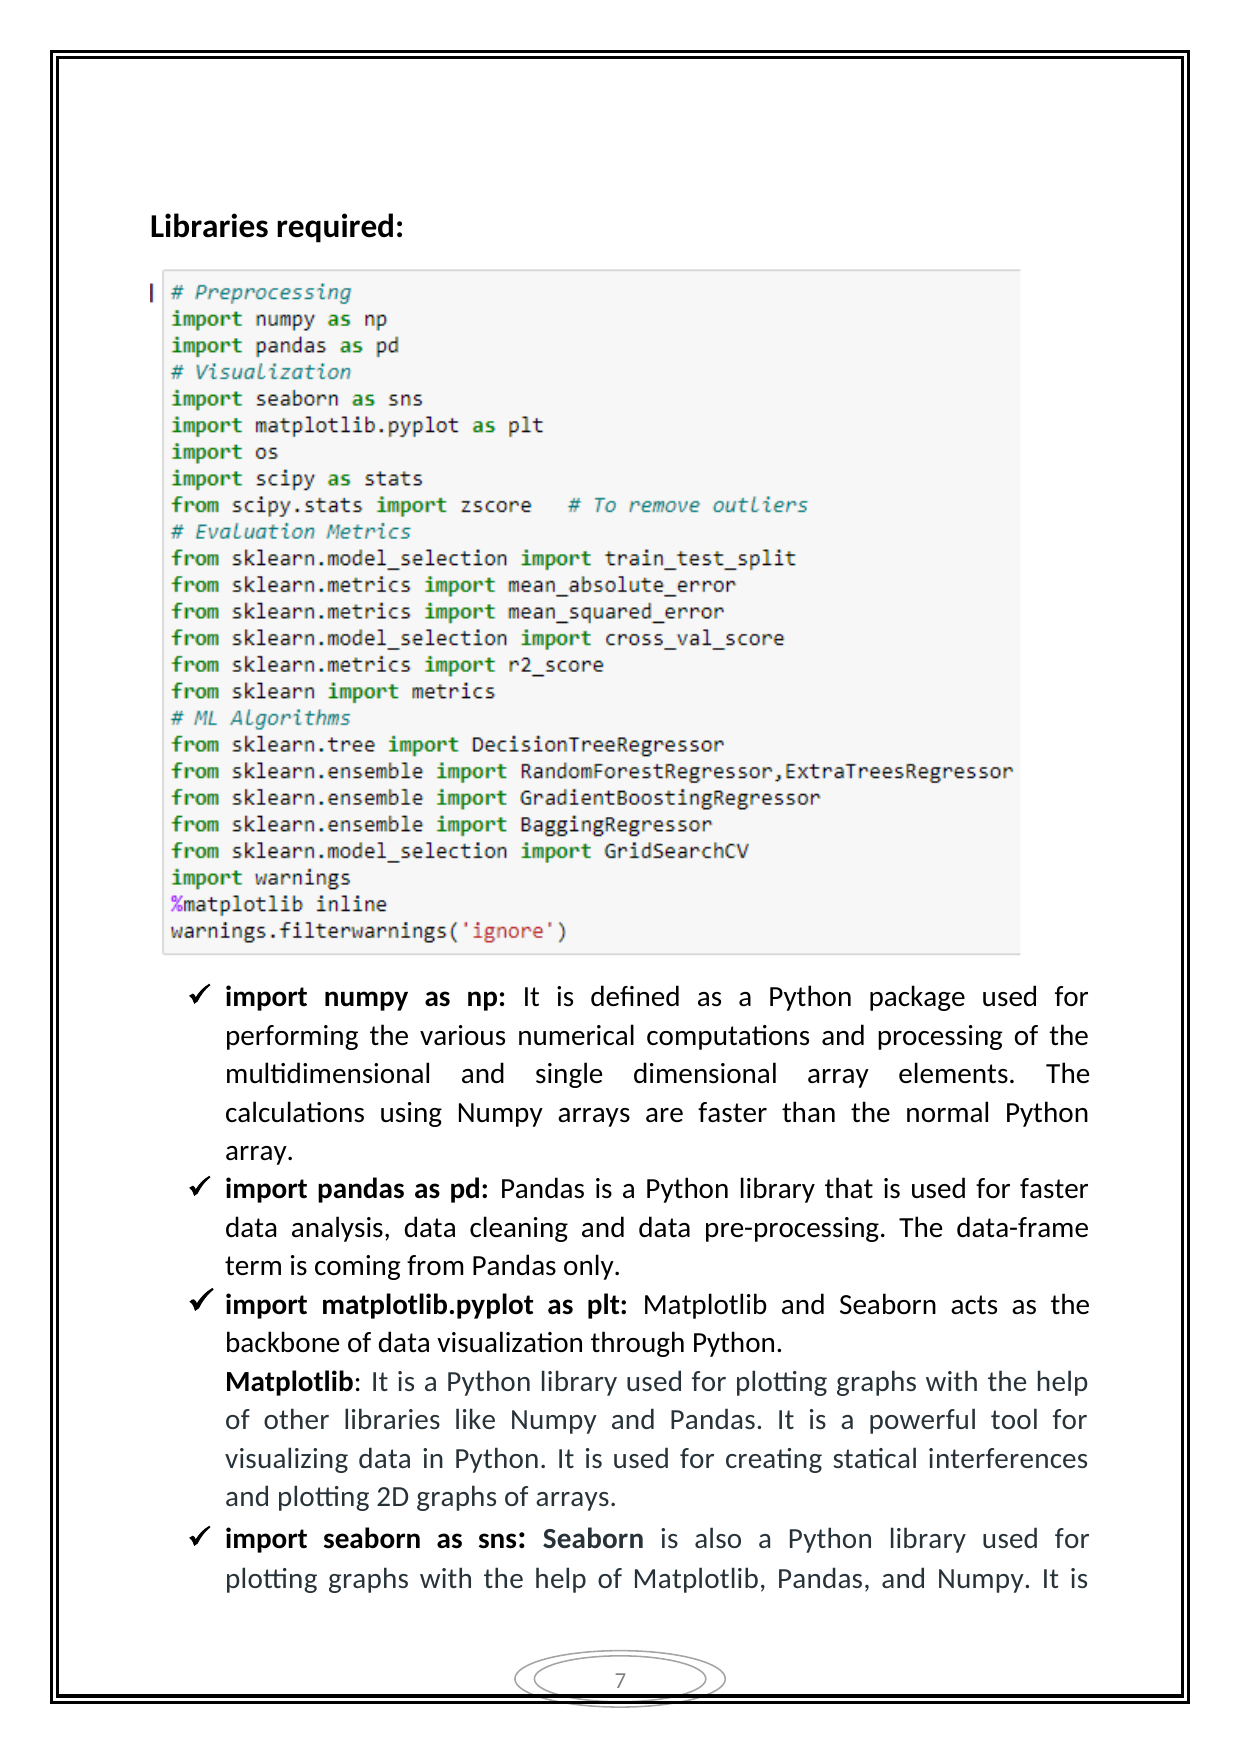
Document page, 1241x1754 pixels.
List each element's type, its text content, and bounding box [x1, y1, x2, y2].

list import numpy as np: It is defined as a Python package used for performing the various numerical computations and processing of the multidimensional and single dimensional array elements. The calculations using Numpy arrays are faster than the normal Python array. [187, 978, 1090, 1168]
list Matplotlib: It is a Python library used for plotting graphs with the help of other libraries like Numpy and Pandas. It is a powerful tool for visualizing data in Python. It is used for creating statical interferences and plotting 2D graphs of arrays. [225, 1363, 1090, 1401]
list import pandas as pd: Pandas is a Python library that is used for faster data analysis, data cleaning and data pre-processing. The data-frame term is coming from Pandas only. [187, 1171, 1090, 1283]
list import matplotlib.pyplot as plt: Matplotlib and Seaborn acts as the backbone of data visualization through Python. [187, 1286, 1090, 1360]
list Matplotlib: It is a Python library used for plotting graphs with the help of other libraries like Numpy and Pandas. It is a powerful tool for visualizing data in Python. It is used for creating statical interferences and plotting 2D graphs of arrays. [225, 1475, 1090, 1514]
text Libraries required: [150, 205, 1090, 246]
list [187, 1517, 1090, 1596]
picture [150, 265, 1021, 960]
